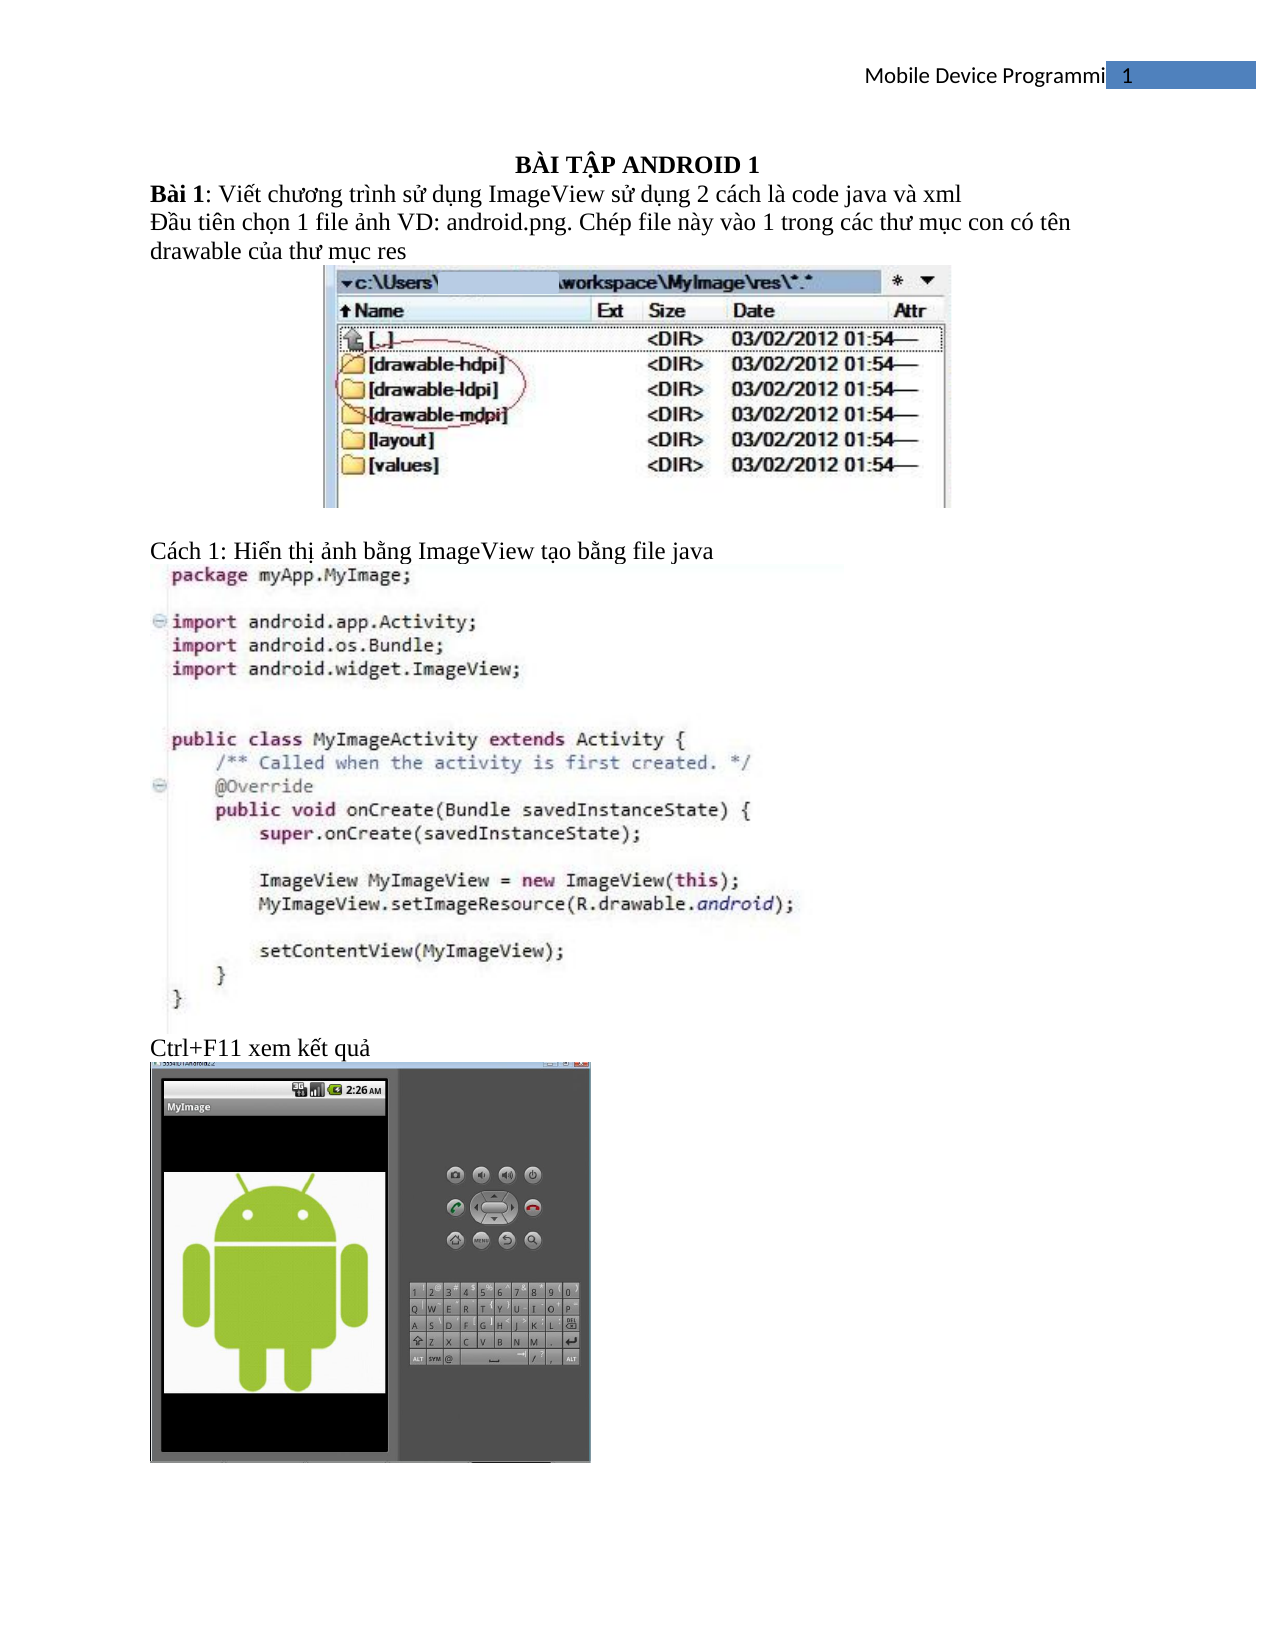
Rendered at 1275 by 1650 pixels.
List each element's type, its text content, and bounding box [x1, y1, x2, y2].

picture [150, 1062, 591, 1463]
text Đầu tiên chọn 1 file ảnh VD: android.png. Chép file này vào 1 trong các thư mục con có tên drawable của thư mục res [150, 207, 1125, 265]
text Cách 1: Hiển thị ảnh bằng ImageView tạo bằng file java [150, 536, 1125, 565]
text Bài 1: Viết chương trình sử dụng ImageView sử dụng 2 cách là code java và xml [150, 179, 1125, 207]
text BÀI TẬP ANDROID 1 [150, 150, 1125, 179]
text Ctrl+F11 xem kết quả [150, 1033, 1125, 1062]
picture [323, 265, 952, 508]
picture [150, 564, 844, 1034]
